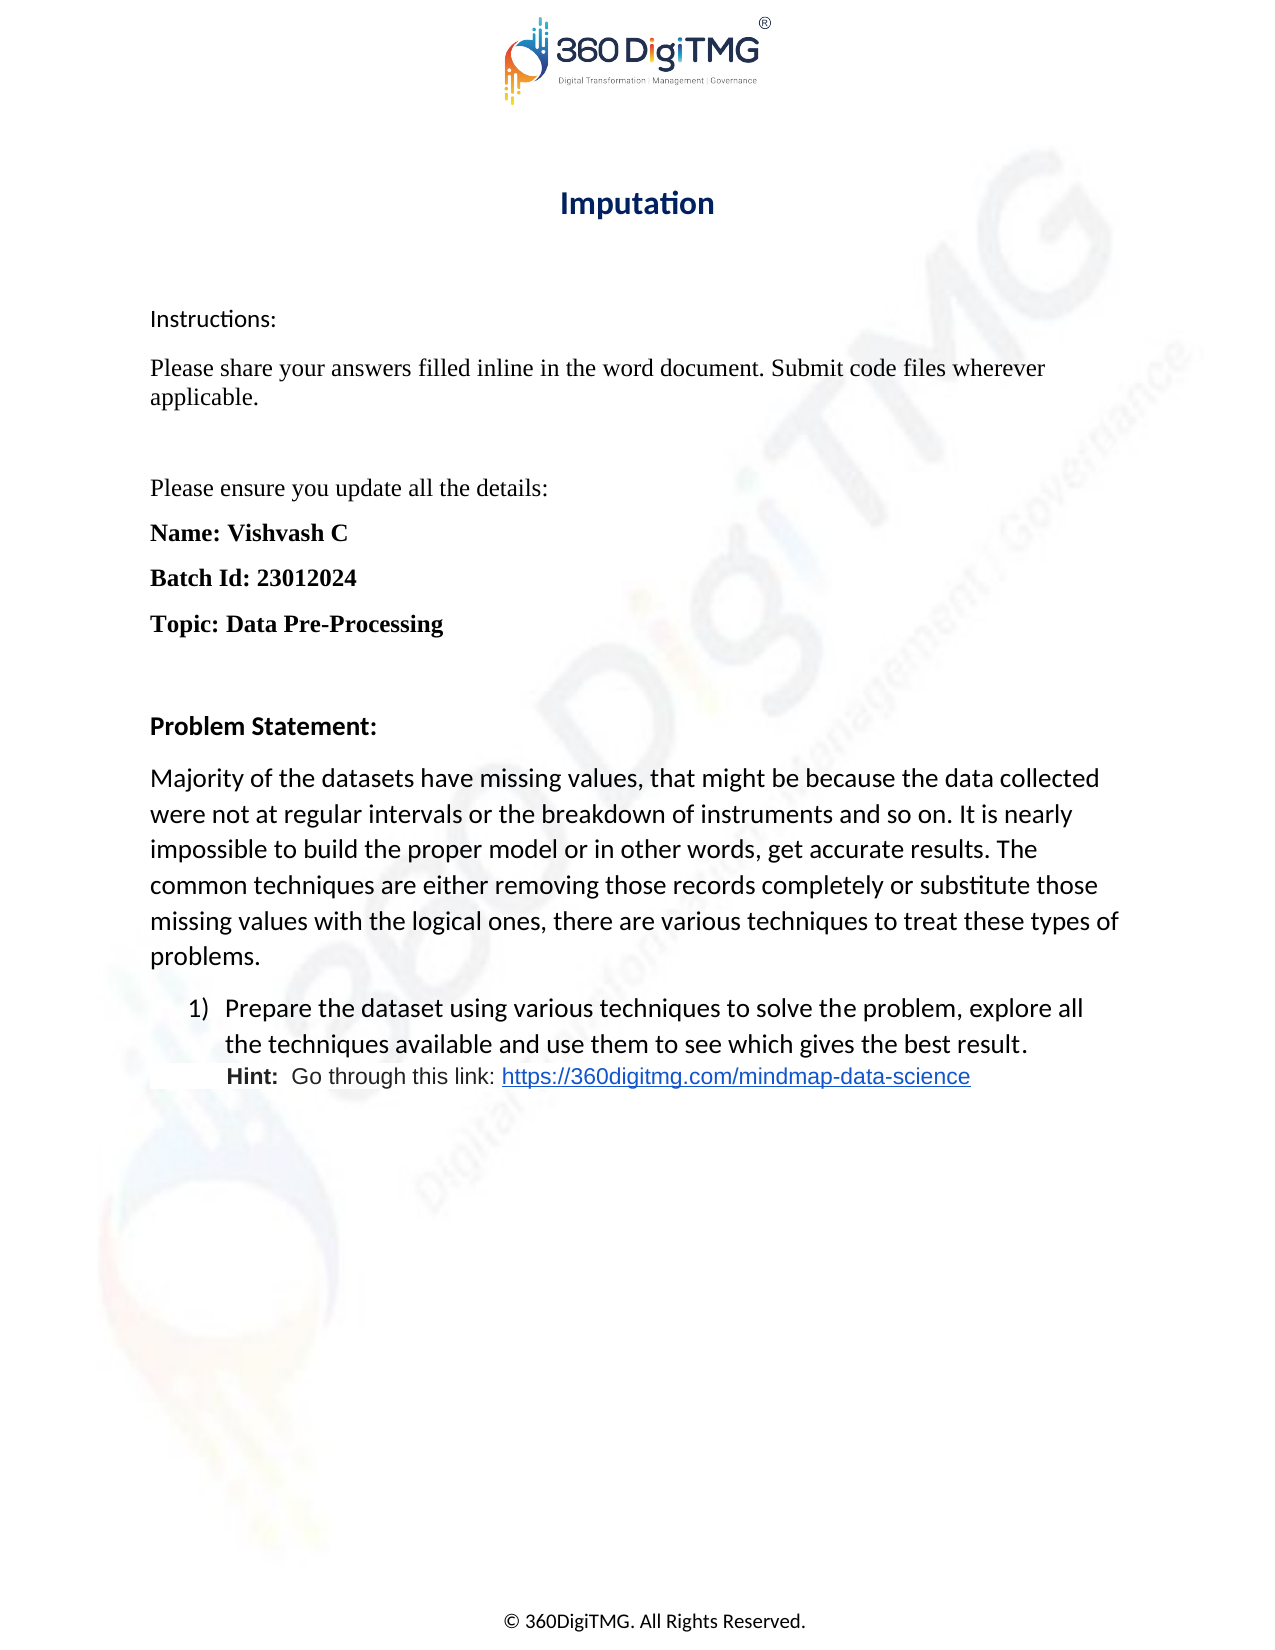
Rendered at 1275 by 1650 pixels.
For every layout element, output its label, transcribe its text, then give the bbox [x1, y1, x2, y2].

text Instructions: [150, 303, 1125, 334]
list Prepare the dataset using various techniques to solve the problem, explore all the techniques available and use them to see which gives the best result. [187, 992, 1125, 1060]
text Topic: Data Pre-Processing [150, 609, 1125, 638]
picture [500, 12, 773, 107]
text Problem Statement: [150, 709, 1125, 742]
text Hint: Go through this link: https://360digitmg.com/mindmap-data-science [150, 1063, 1125, 1089]
picture [97, 145, 1204, 1567]
text Batch Id: 23012024 [150, 563, 1125, 592]
text Majority of the datasets have missing values, that might be because the data collected were not at regular intervals or the breakdown of instruments and so on. It is nearly impossible to build the proper model or in other words, get accurate results. The common techniques are either removing those records completely or substitute those missing values with the logical ones, there are various techniques to treat these types of problems. [150, 761, 1125, 972]
text Please share your answers filled inline in the word document. Submit code files wherever applicable. [150, 353, 1125, 411]
text Imputation [150, 182, 1125, 223]
text Please ensure you update all the details: [150, 473, 1125, 501]
text Name: Vishvash C [150, 518, 1125, 547]
